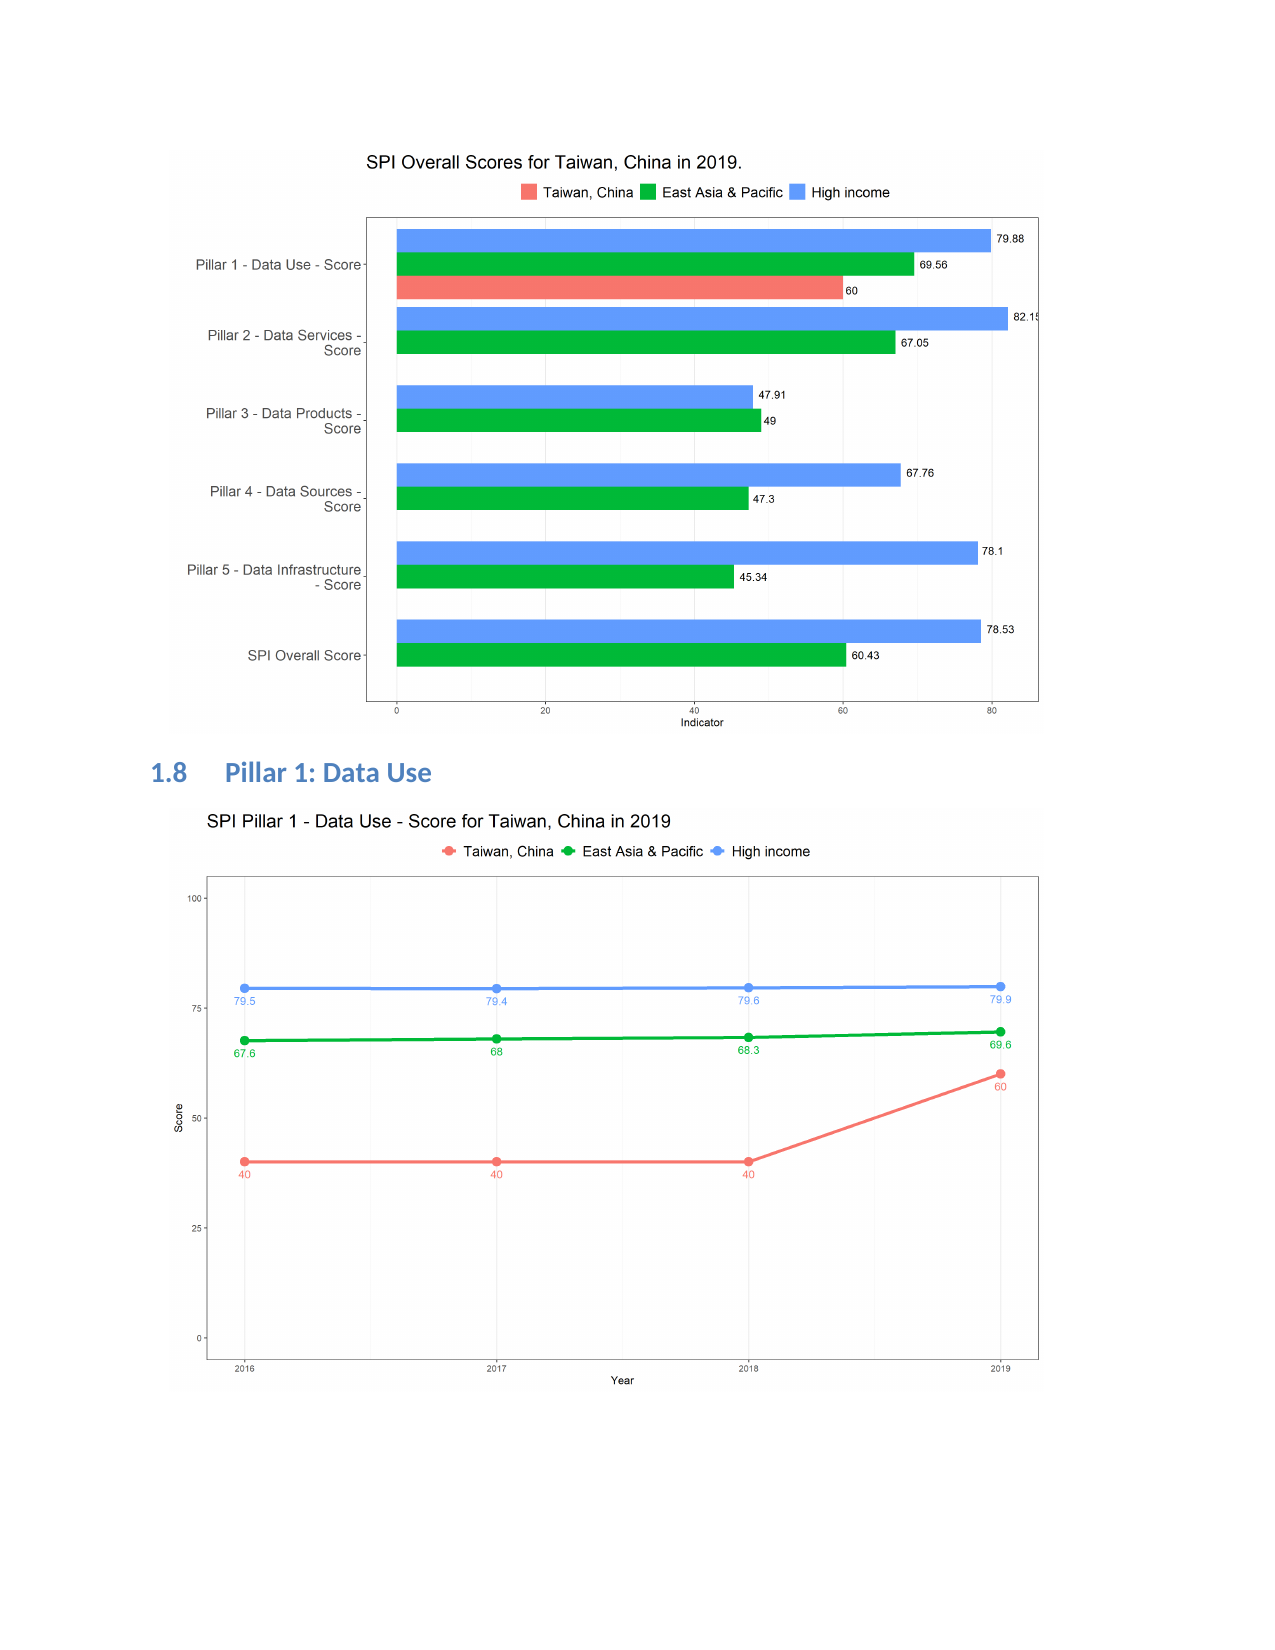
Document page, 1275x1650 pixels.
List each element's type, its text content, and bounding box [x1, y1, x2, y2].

subtitle 1.8 Pillar 1: Data Use [150, 754, 1125, 790]
picture [168, 808, 1044, 1392]
picture [168, 150, 1044, 734]
